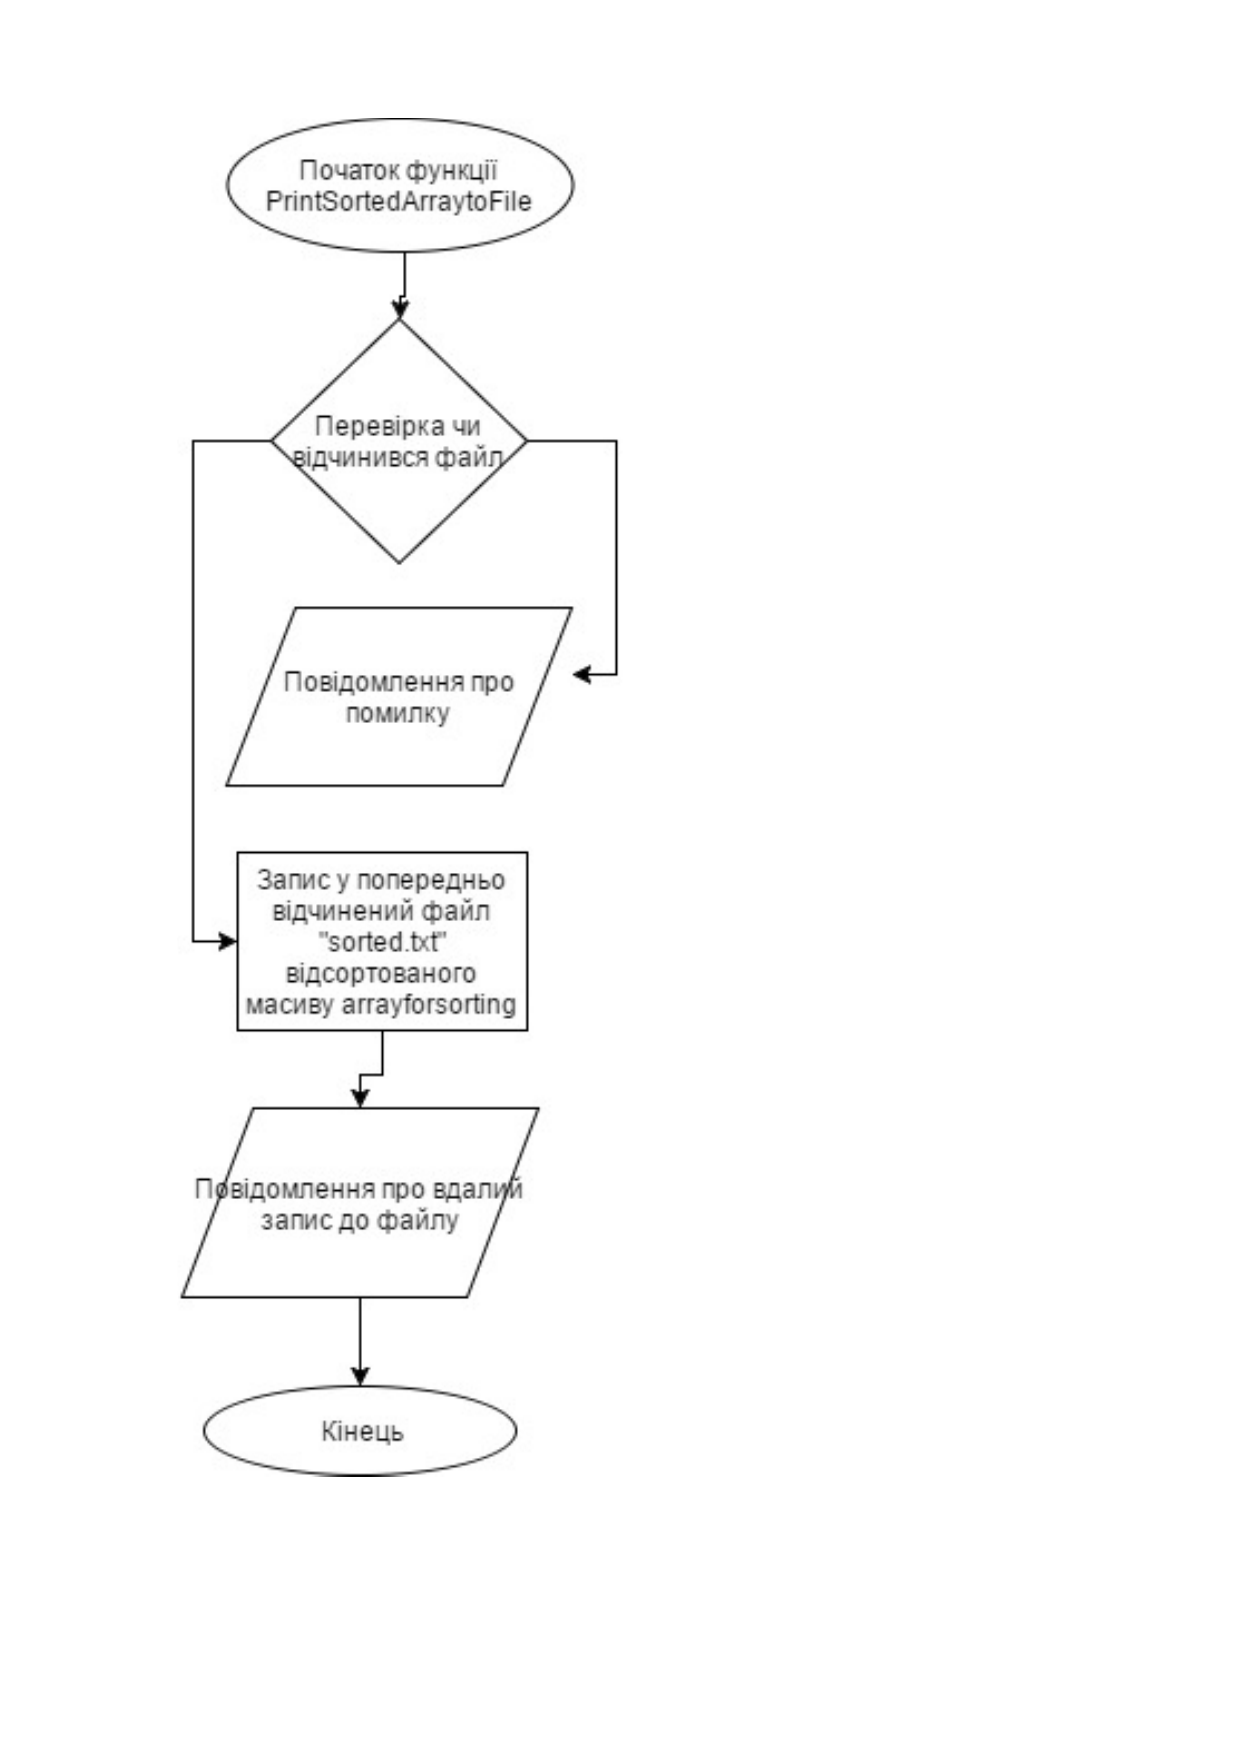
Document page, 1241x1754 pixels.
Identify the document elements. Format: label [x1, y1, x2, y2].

picture [177, 118, 635, 1477]
